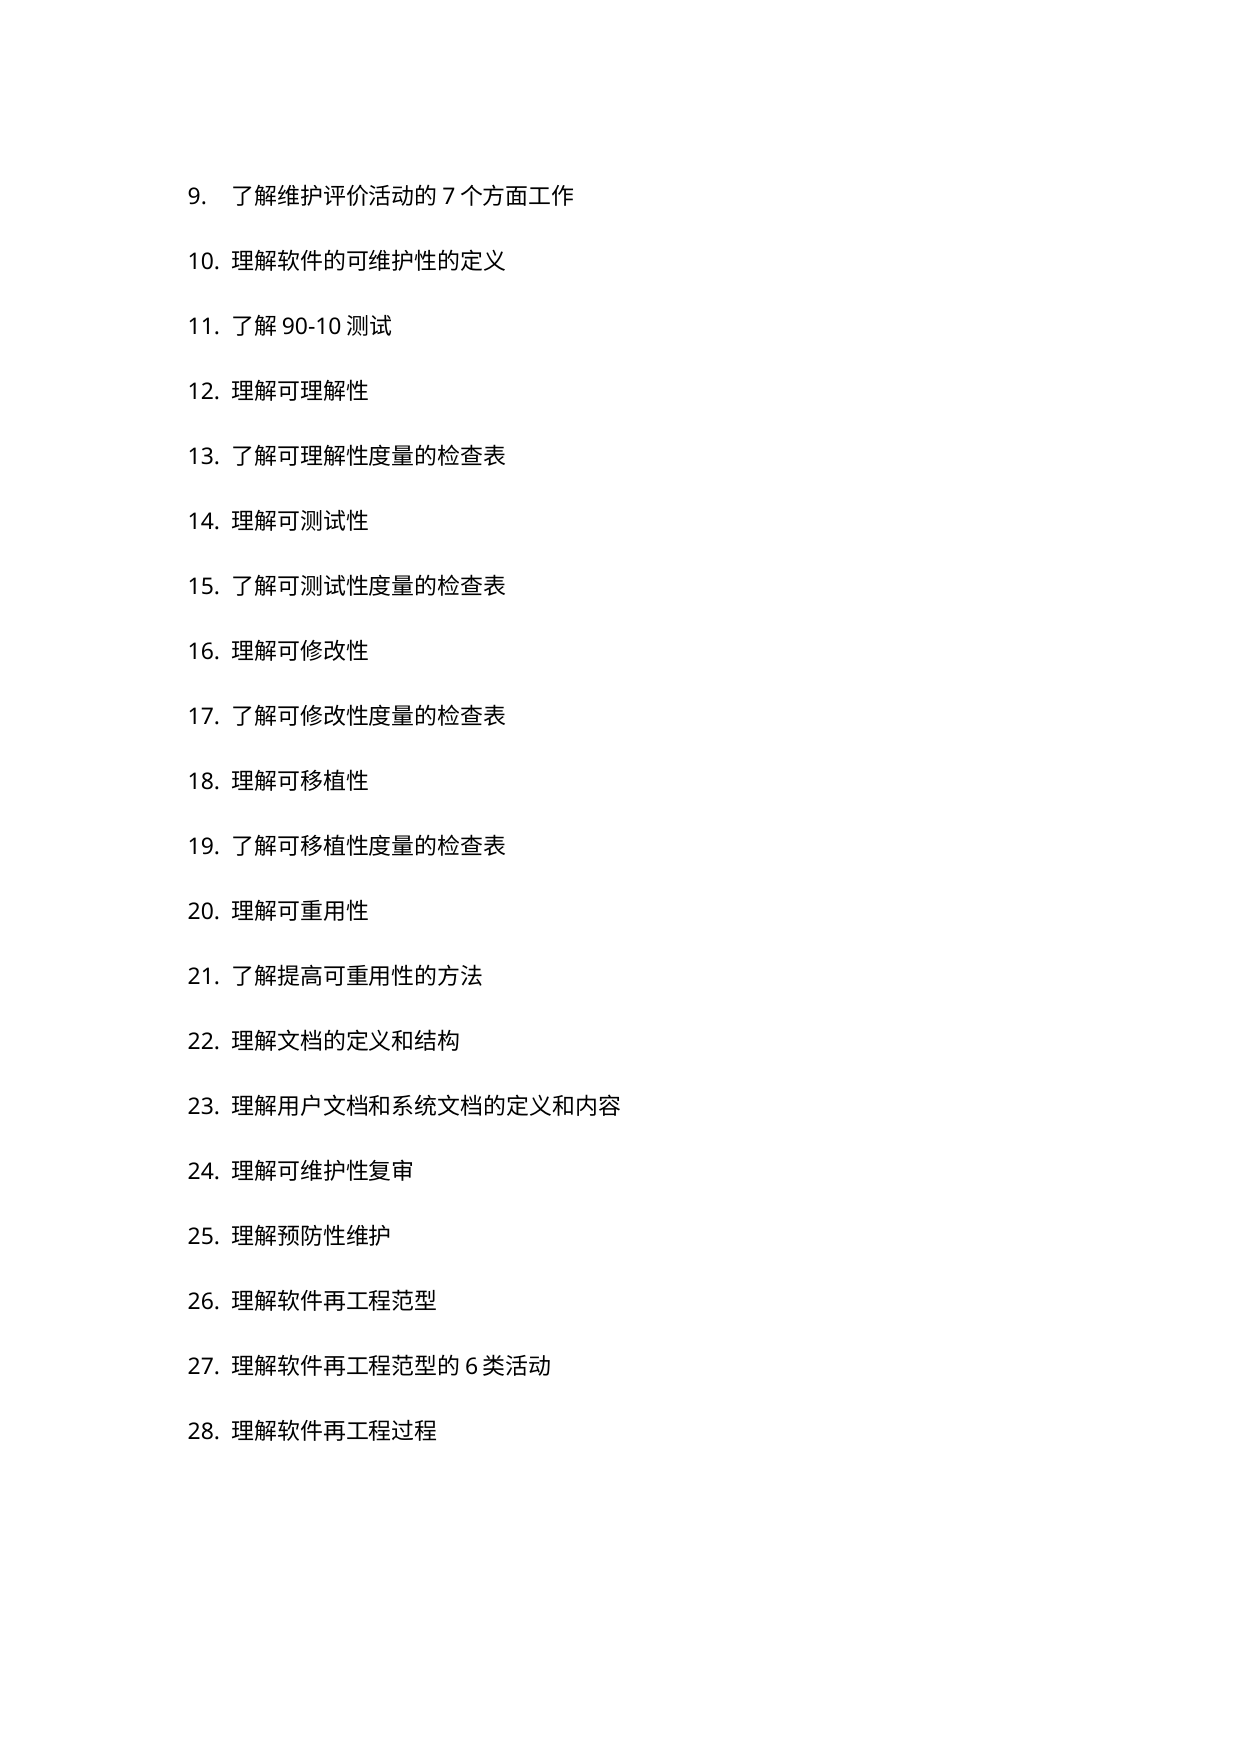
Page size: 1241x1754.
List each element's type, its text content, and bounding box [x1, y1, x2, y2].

list 理解文档的定义和结构 [187, 1007, 1053, 1072]
list 了解90-10测试 [187, 292, 1053, 357]
list 理解软件再工程范型 [187, 1267, 1053, 1332]
list 理解可移植性 [187, 747, 1053, 812]
list 理解软件再工程范型的6类活动 [187, 1332, 1053, 1397]
list 理解可测试性 [187, 487, 1053, 552]
list 了解可测试性度量的检查表 [187, 552, 1053, 617]
list 理解软件的可维护性的定义 [187, 227, 1053, 292]
list 了解维护评价活动的7个方面工作 [187, 162, 1053, 227]
list 理解可修改性 [187, 617, 1053, 682]
list 了解可移植性度量的检查表 [187, 812, 1053, 877]
list 了解提高可重用性的方法 [187, 942, 1053, 1007]
list 理解预防性维护 [187, 1202, 1053, 1267]
list 理解可重用性 [187, 877, 1053, 942]
list 理解用户文档和系统文档的定义和内容 [187, 1072, 1053, 1137]
list 了解可修改性度量的检查表 [187, 682, 1053, 747]
list 理解可理解性 [187, 357, 1053, 422]
list 了解可理解性度量的检查表 [187, 422, 1053, 487]
list 理解软件再工程过程 [187, 1397, 1053, 1462]
list 理解可维护性复审 [187, 1137, 1053, 1202]
